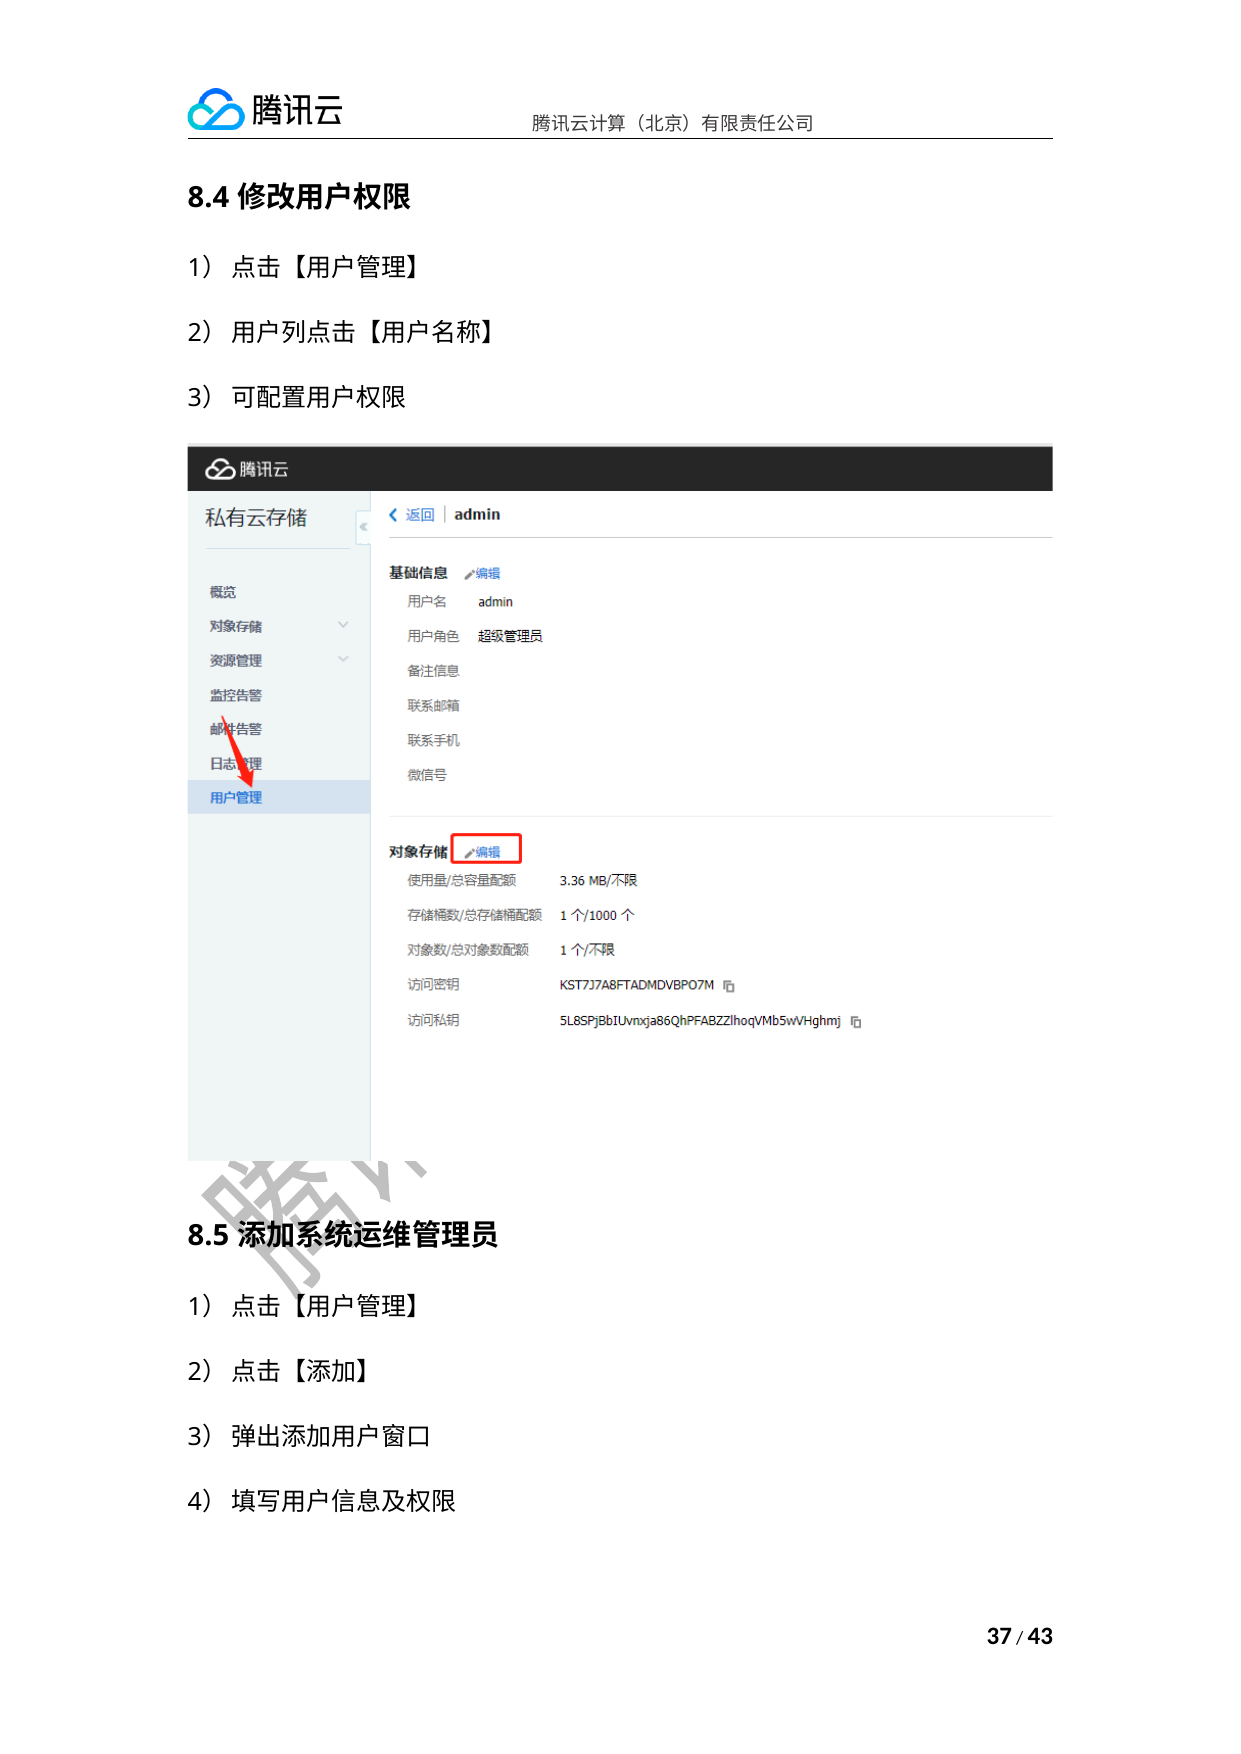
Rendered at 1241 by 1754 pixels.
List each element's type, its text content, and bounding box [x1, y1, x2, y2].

list 点击【用户管理】 [187, 233, 1053, 298]
subtitle 8.5 添加系统运维管理员 [187, 1201, 1053, 1266]
list 可配置用户权限 [187, 363, 1053, 428]
subtitle 8.4 修改用户权限 [187, 162, 1053, 227]
list 用户列点击【用户名称】 [187, 298, 1053, 363]
picture [187, 443, 1053, 1161]
list 弹出添加用户窗口 [187, 1402, 1053, 1467]
list 点击【添加】 [187, 1337, 1053, 1402]
list 点击【用户管理】 [187, 1272, 1053, 1337]
list 填写用户信息及权限 [187, 1467, 1053, 1532]
picture [187, 88, 342, 130]
